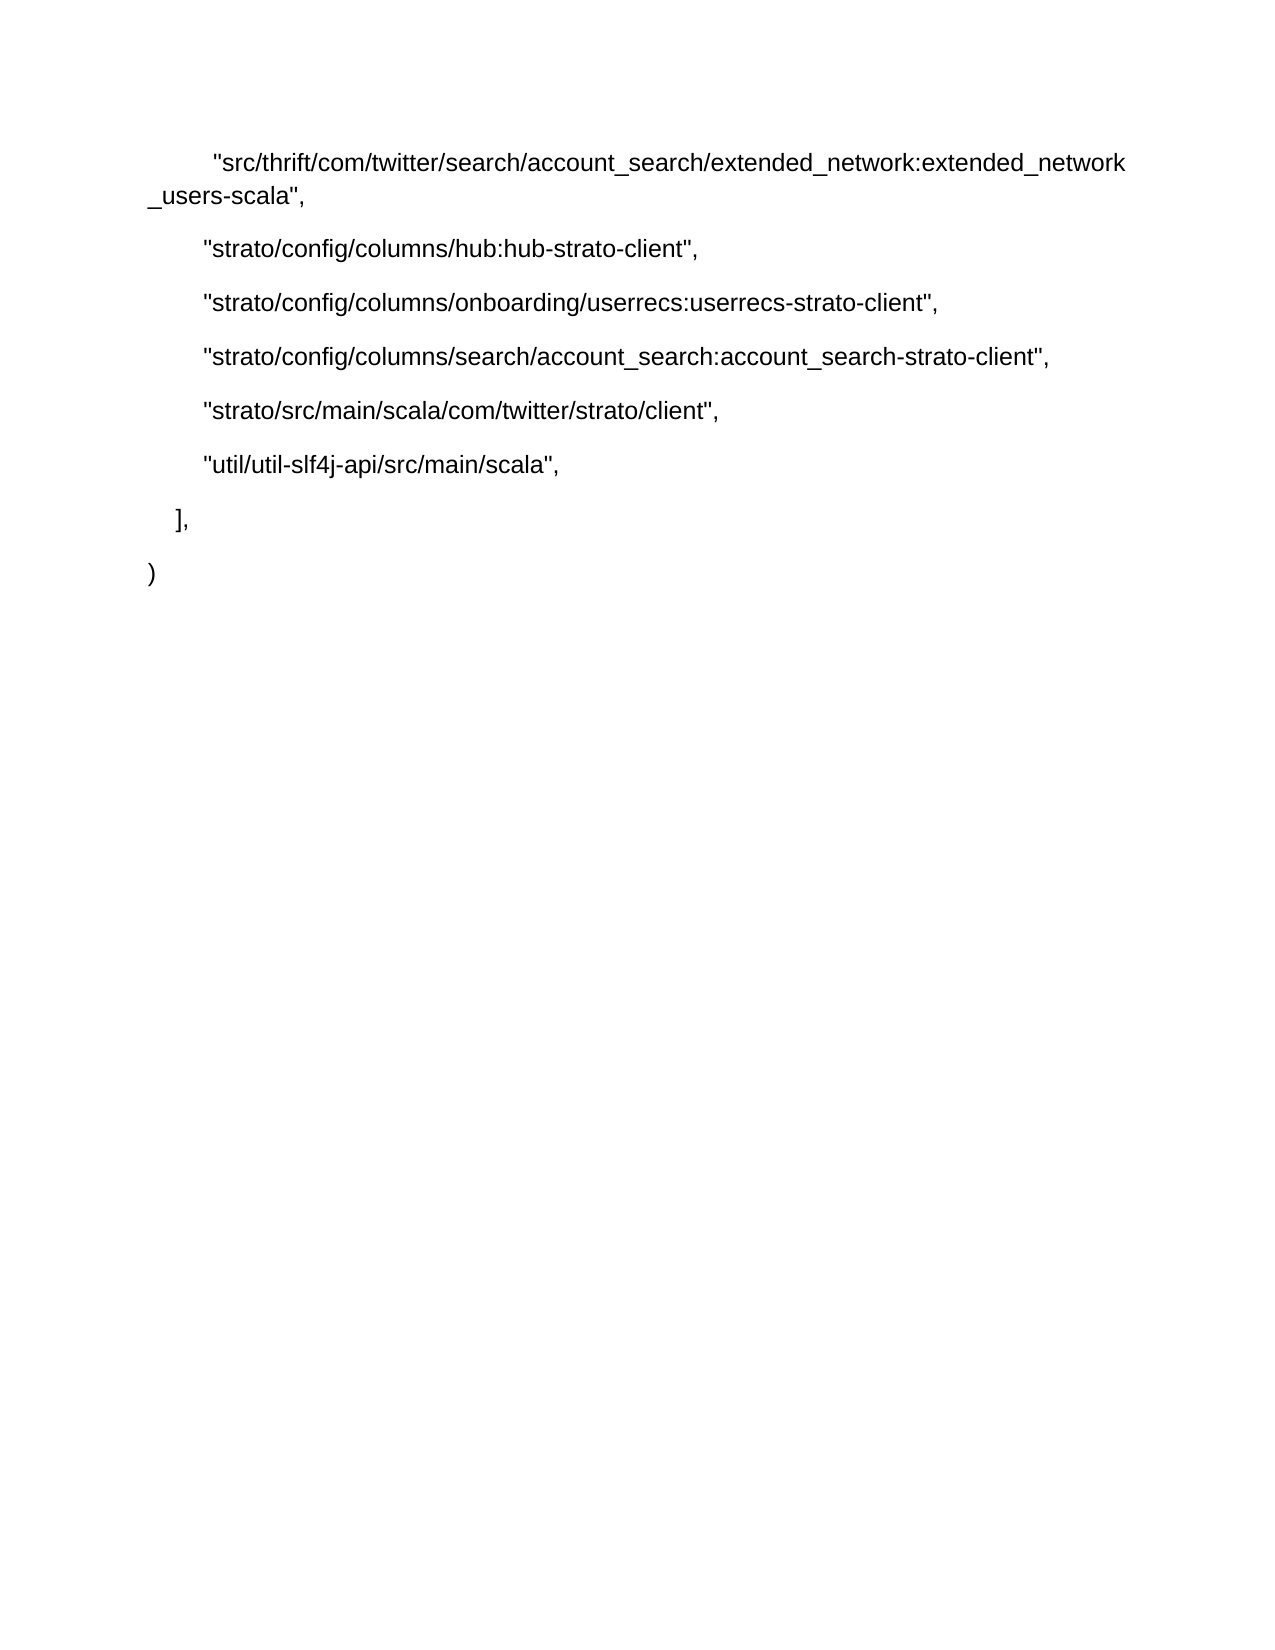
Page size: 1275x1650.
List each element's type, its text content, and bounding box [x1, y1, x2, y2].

text "strato/config/columns/search/account_search:account_search-strato-client", [148, 342, 1127, 371]
text ], [148, 504, 1127, 532]
text ) [148, 558, 1127, 586]
text "src/thrift/com/twitter/search/account_search/extended_network:extended_network_users-scala", [148, 148, 1127, 209]
text "strato/config/columns/hub:hub-strato-client", [148, 234, 1127, 263]
text "strato/config/columns/onboarding/userrecs:userrecs-strato-client", [148, 288, 1127, 317]
text "util/util-slf4j-api/src/main/scala", [148, 450, 1127, 479]
text "strato/src/main/scala/com/twitter/strato/client", [148, 396, 1127, 425]
